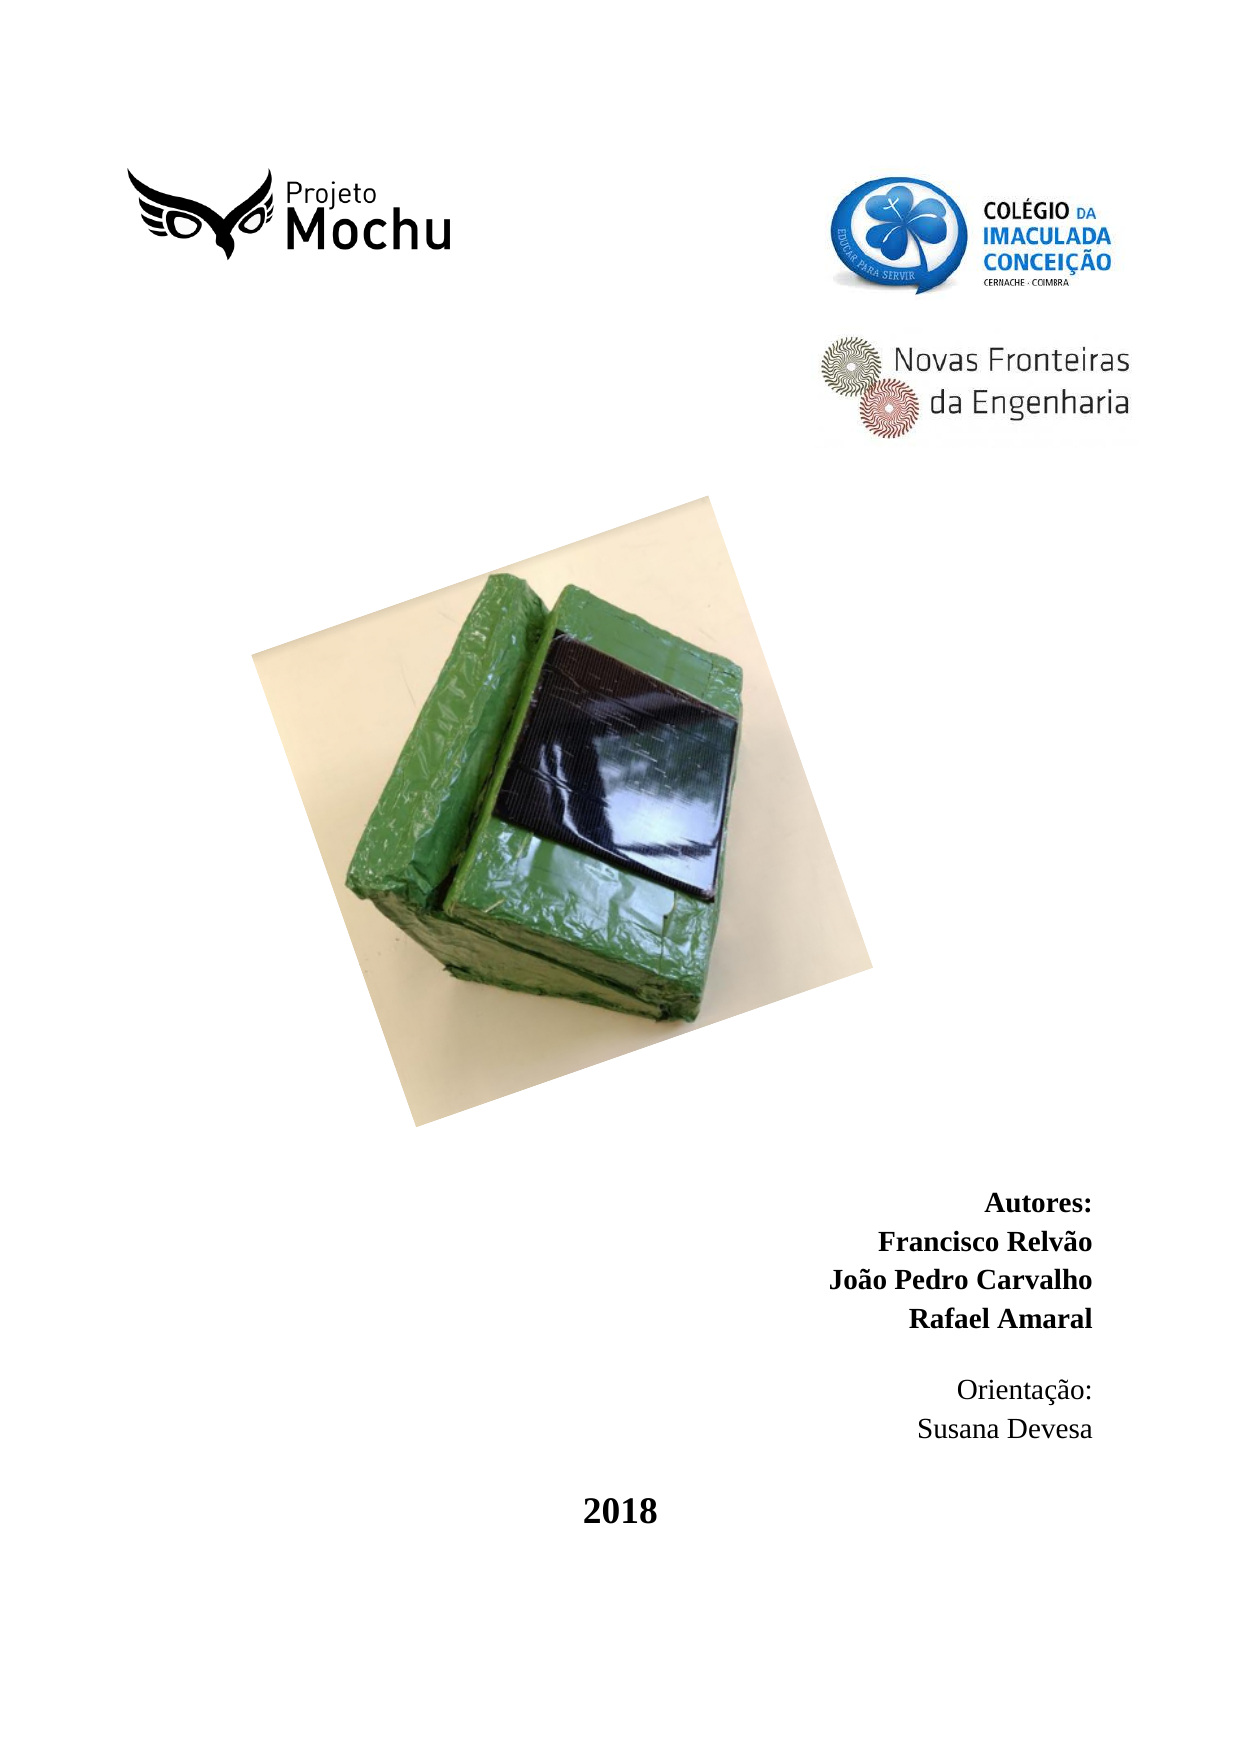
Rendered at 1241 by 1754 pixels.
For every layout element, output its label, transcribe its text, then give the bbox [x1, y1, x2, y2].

picture [252, 496, 872, 1127]
picture [810, 166, 1138, 300]
text Orientação: [148, 1372, 1092, 1406]
text Susana Devesa [148, 1411, 1092, 1444]
picture [124, 166, 491, 272]
text Rafael Amaral [148, 1301, 1092, 1334]
text João Pedro Carvalho [148, 1262, 1092, 1296]
text Francisco Relvão [148, 1224, 1092, 1257]
picture [811, 327, 1138, 448]
text Autores: [148, 1185, 1092, 1219]
text 2018 [148, 1488, 1092, 1531]
